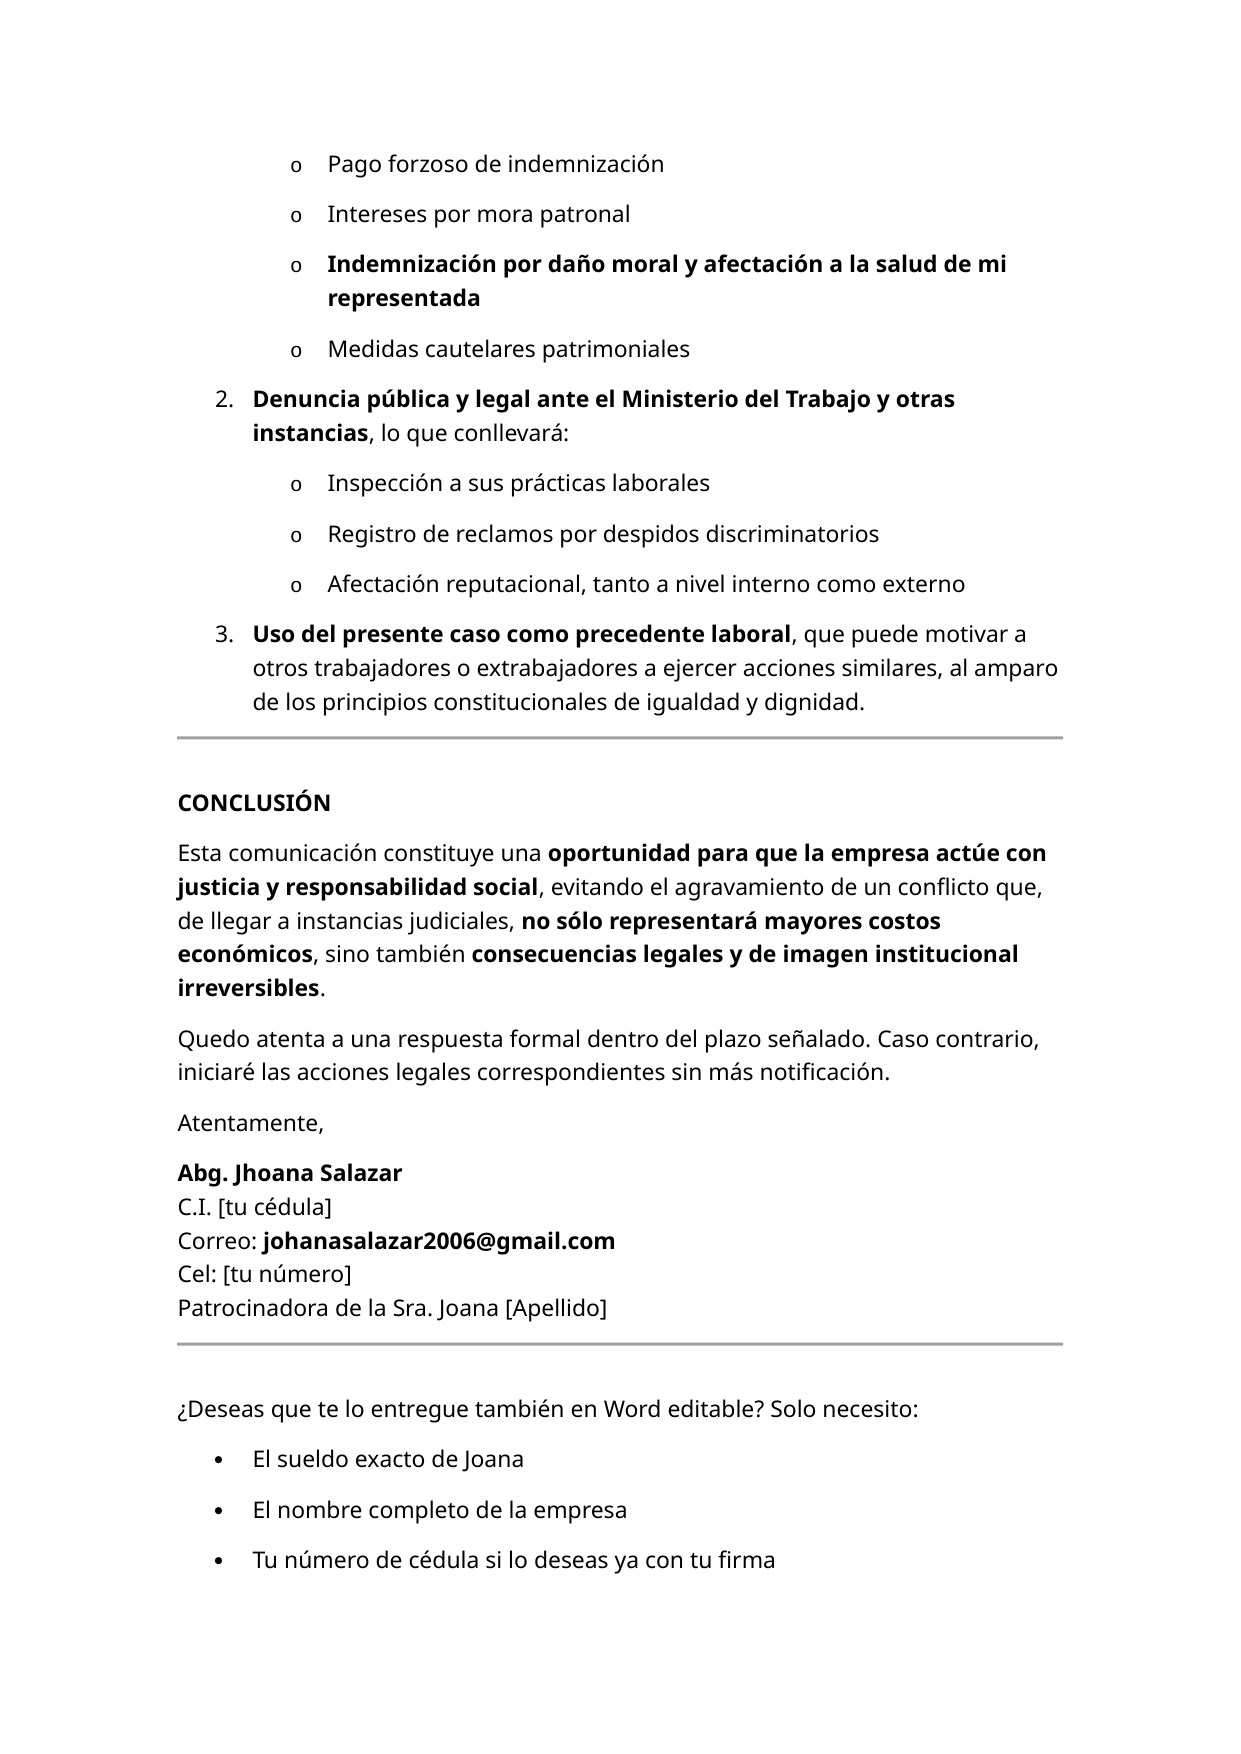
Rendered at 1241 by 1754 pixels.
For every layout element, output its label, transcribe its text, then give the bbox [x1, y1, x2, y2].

list Intereses por mora patronal [290, 198, 1063, 229]
text ¿Deseas que te lo entregue también en Word editable? Solo necesito: [177, 1393, 1063, 1424]
list Tu número de cédula si lo deseas ya con tu firma [215, 1544, 1063, 1576]
text Quedo atenta a una respuesta formal dentro del plazo señalado. Caso contrario, iniciaré las acciones legales correspondientes sin más notificación. [177, 1023, 1063, 1088]
list Pago forzoso de indemnización [290, 148, 1063, 179]
text CONCLUSIÓN [177, 787, 1063, 818]
list Uso del presente caso como precedente laboral, que puede motivar a otros trabajadores o extrabajadores a ejercer acciones similares, al amparo de los principios constitucionales de igualdad y dignidad. [215, 618, 1063, 717]
list Indemnización por daño moral y afectación a la salud de mi representada [290, 248, 1063, 313]
list El nombre completo de la empresa [215, 1494, 1063, 1525]
list Inspección a sus prácticas laborales [290, 467, 1063, 498]
text Esta comunicación constituye una oportunidad para que la empresa actúe con justicia y responsabilidad social, evitando el agravamiento de un conflicto que, de llegar a instancias judiciales, no sólo representará mayores costos económicos, sino también consecuencias legales y de imagen institucional irreversibles. [177, 837, 1063, 1003]
text Atentamente, [177, 1107, 1063, 1138]
text Abg. Jhoana Salazar C.I. [tu cédula] Correo: johanasalazar2006@gmail.com Cel: [tu número] Patrocinadora de la Sra. Joana [Apellido] [177, 1157, 1063, 1323]
list Medidas cautelares patrimoniales [290, 333, 1063, 364]
list Registro de reclamos por despidos discriminatorios [290, 518, 1063, 549]
list El sueldo exacto de Joana [215, 1443, 1063, 1475]
list Denuncia pública y legal ante el Ministerio del Trabajo y otras instancias, lo que conllevará: [215, 383, 1063, 448]
list Afectación reputacional, tanto a nivel interno como externo [290, 568, 1063, 599]
